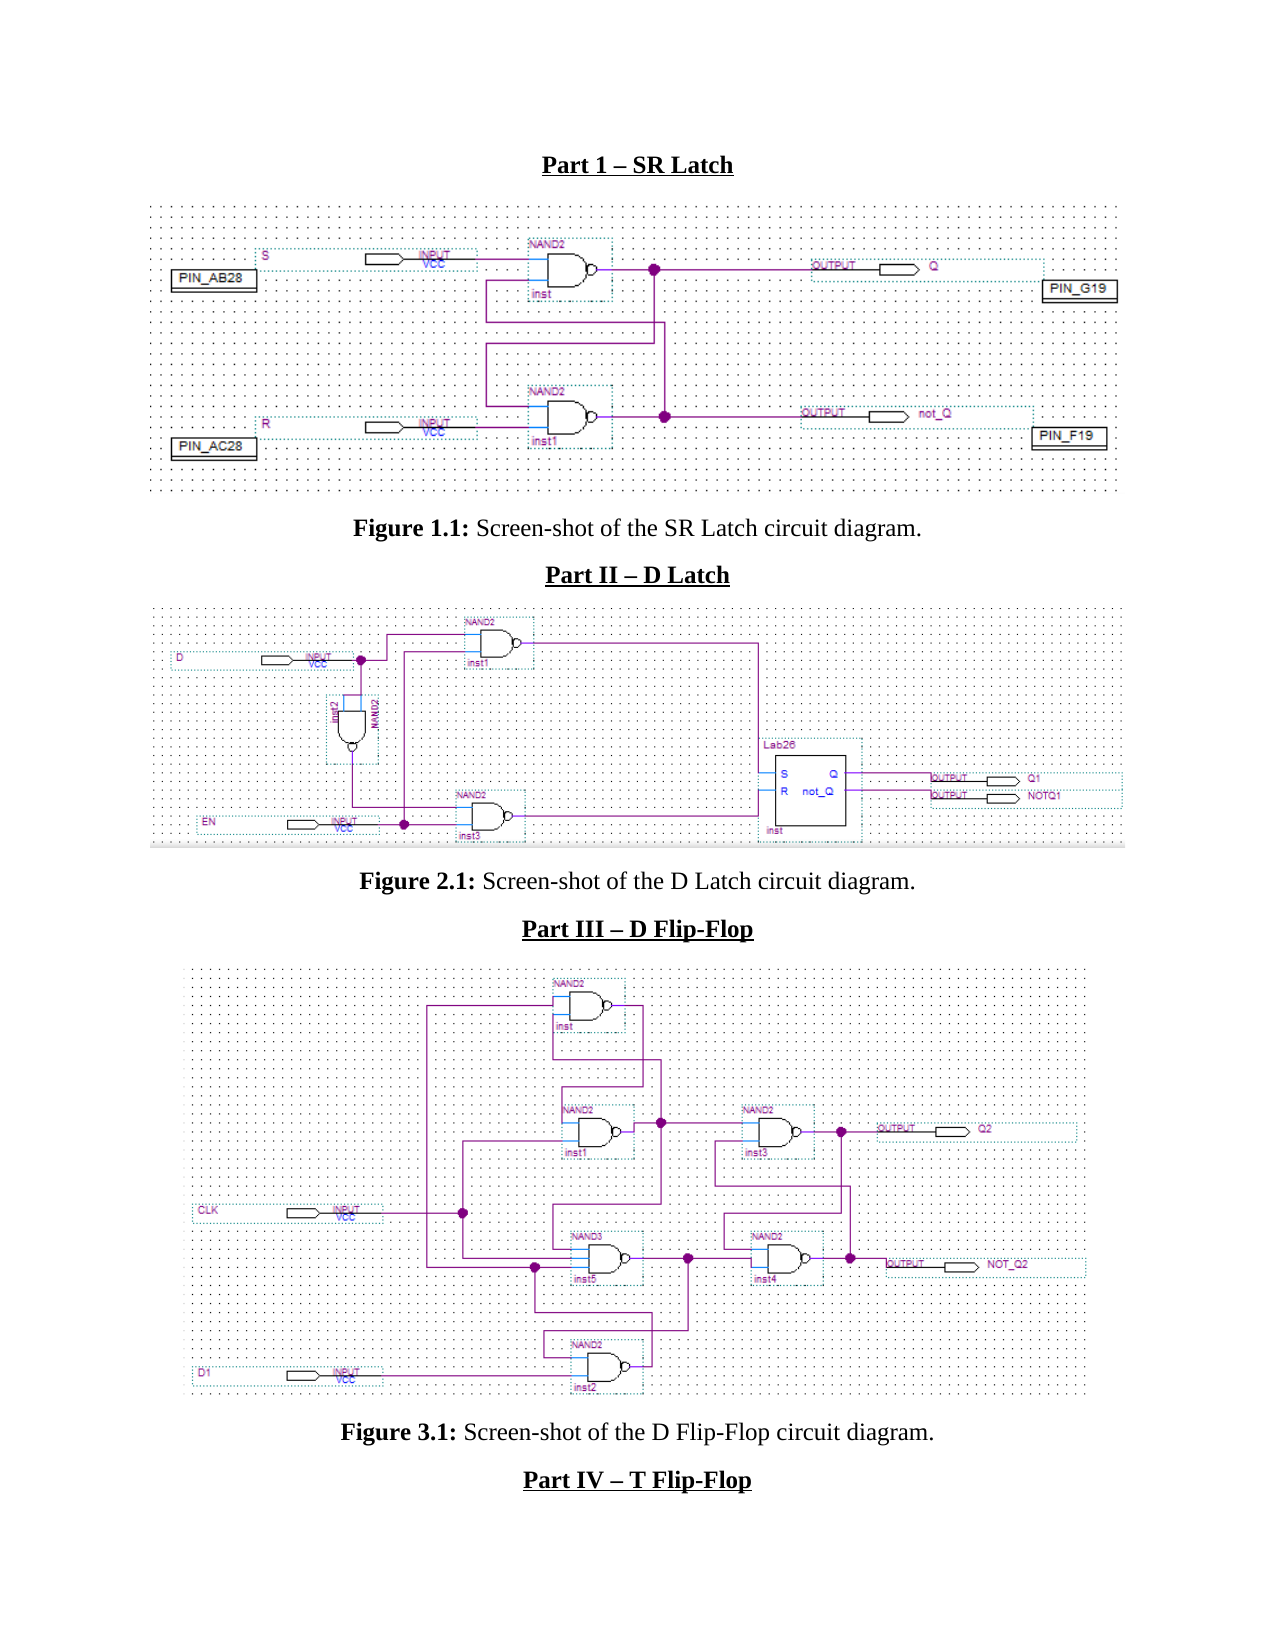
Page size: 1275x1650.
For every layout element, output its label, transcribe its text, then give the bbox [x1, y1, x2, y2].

picture [150, 197, 1125, 494]
text Figure 3.1: Screen-shot of the D Flip-Flop circuit diagram. [150, 1417, 1125, 1446]
text Part II – D Latch [150, 560, 1125, 589]
picture [150, 608, 1125, 848]
text Part III – D Flip-Flop [150, 914, 1125, 943]
text Part IV – T Flip-Flop [150, 1465, 1125, 1493]
text Part 1 – SR Latch [150, 150, 1125, 179]
text Figure 1.1: Screen-shot of the SR Latch circuit diagram. [150, 513, 1125, 541]
text Figure 2.1: Screen-shot of the D Latch circuit diagram. [150, 866, 1125, 895]
picture [183, 961, 1092, 1399]
